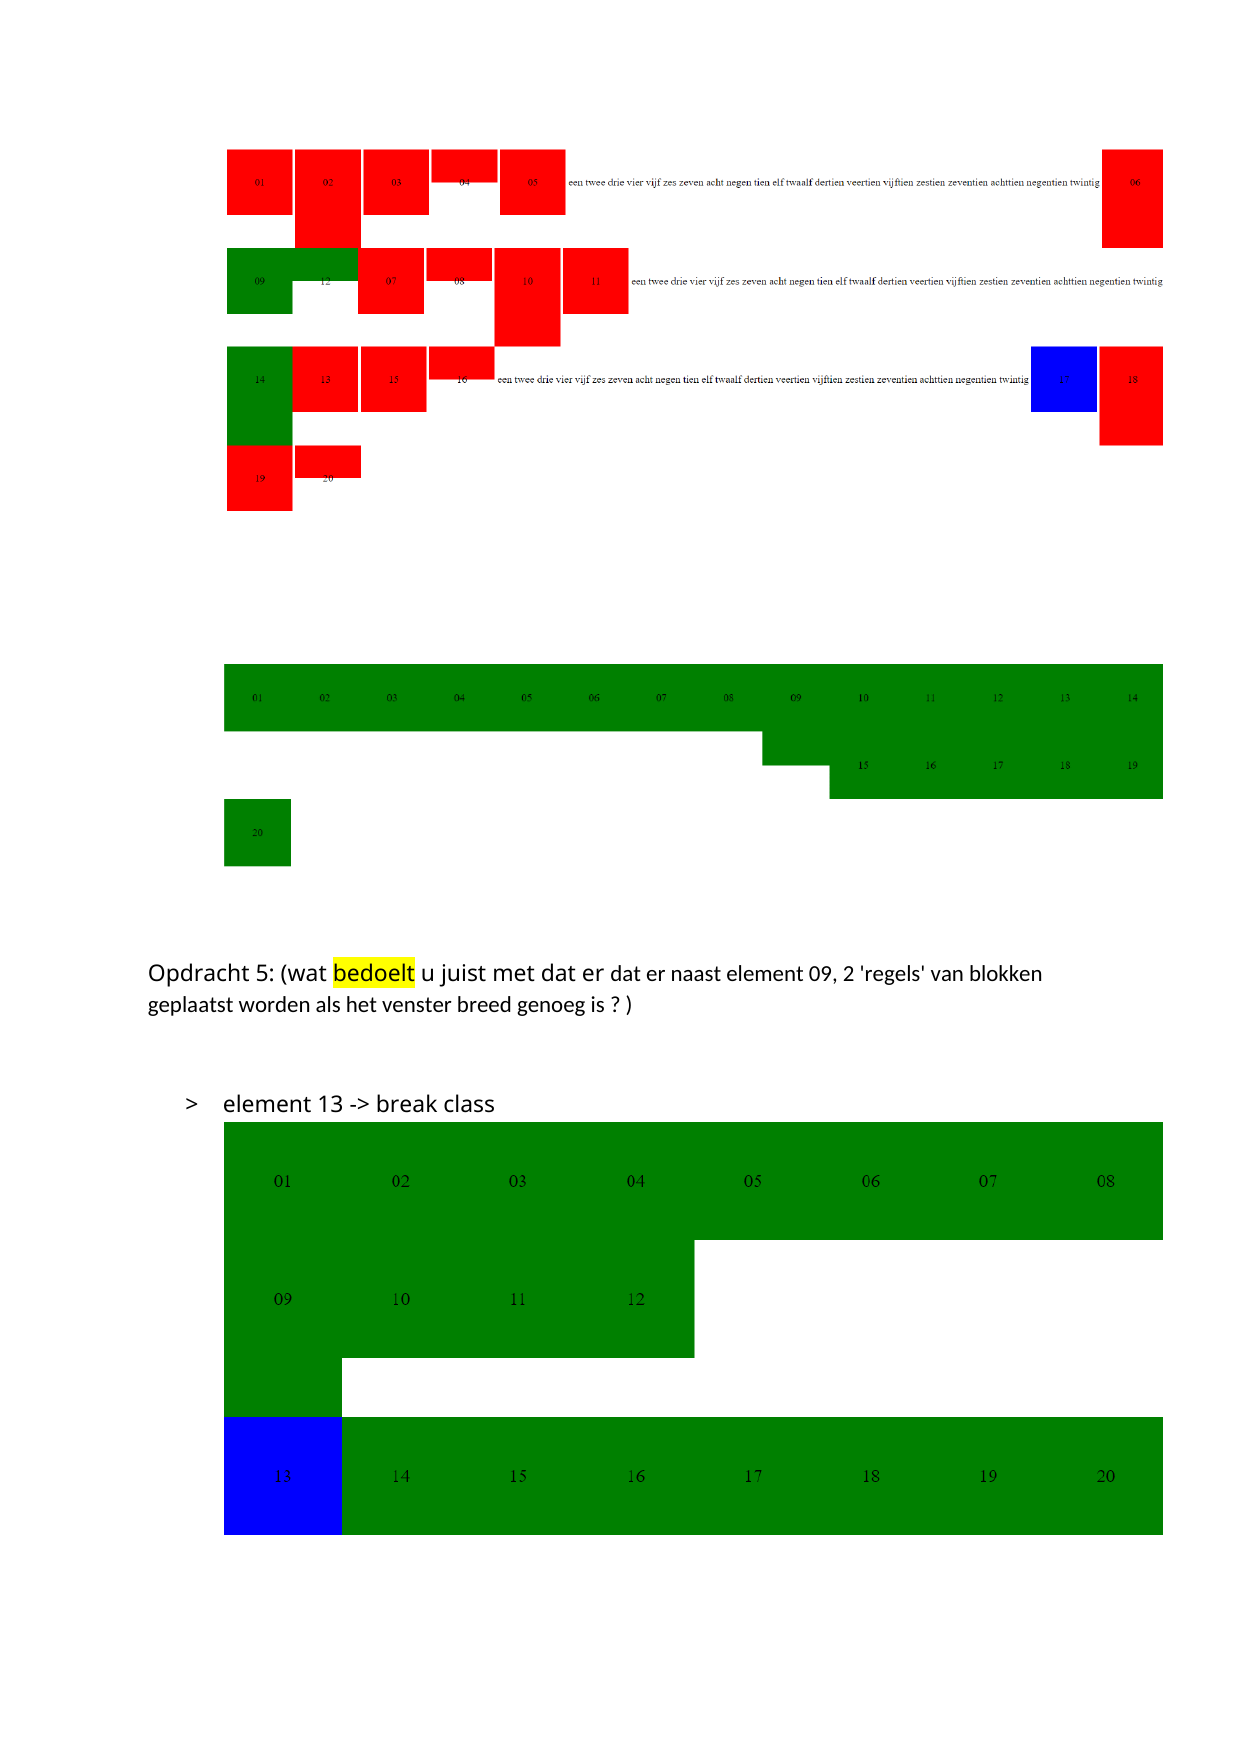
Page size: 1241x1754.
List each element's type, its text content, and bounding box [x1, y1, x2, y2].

text Opdracht 5: (wat bedoelt u juist met dat er dat er naast element 09, 2 'regels' van blokken geplaatst worden als het venster breed genoeg is ? ) [148, 753, 1093, 1018]
list element 13 -> break class [185, 1087, 1093, 1119]
picture [222, 1118, 1162, 1540]
picture [222, 661, 1162, 896]
picture [222, 147, 1162, 510]
